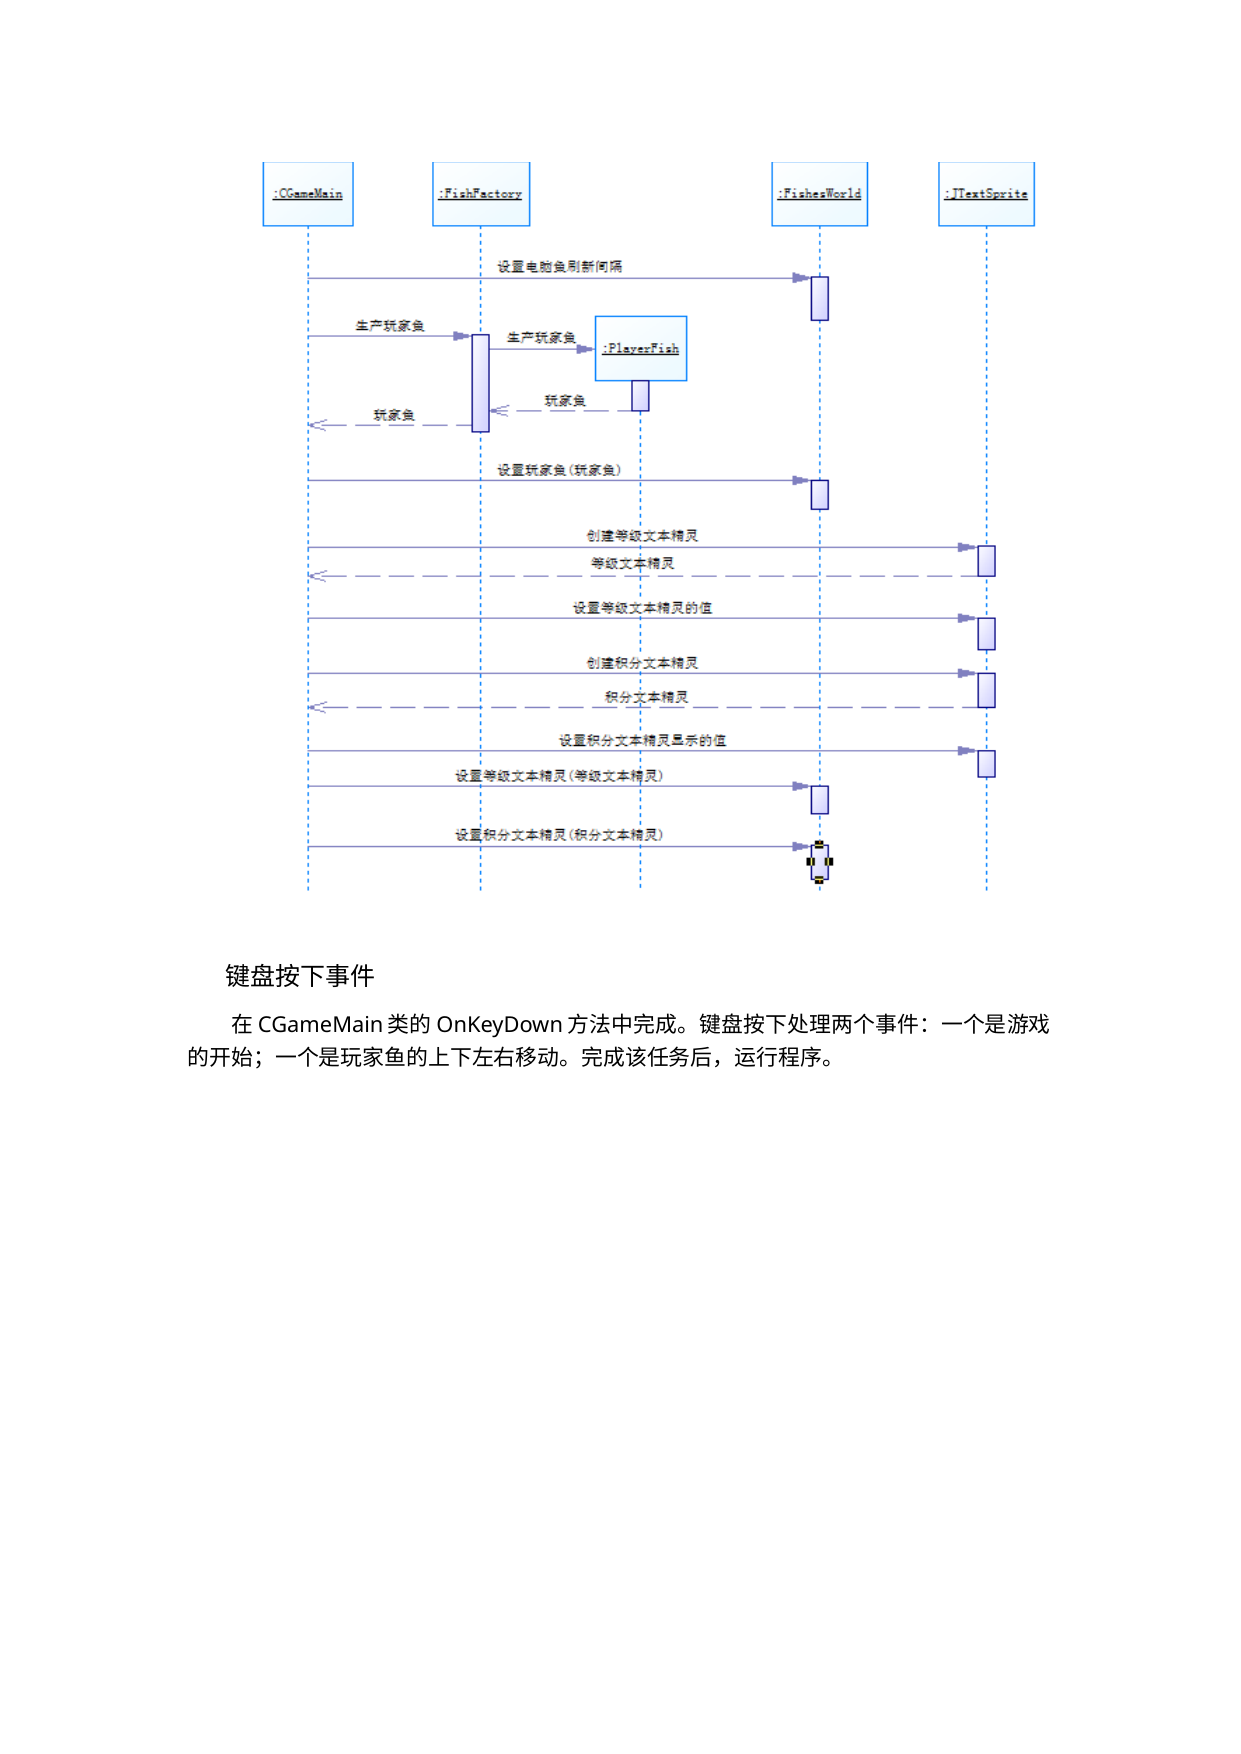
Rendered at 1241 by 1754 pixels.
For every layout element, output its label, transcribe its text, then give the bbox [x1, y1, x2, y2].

text 键盘按下事件 [225, 942, 1053, 1007]
picture [225, 162, 1045, 892]
text 在CGameMain类的OnKeyDown方法中完成。键盘按下处理两个事件：一个是游戏的开始；一个是玩家鱼的上下左右移动。完成该任务后，运行程序。 [187, 1007, 1053, 1072]
